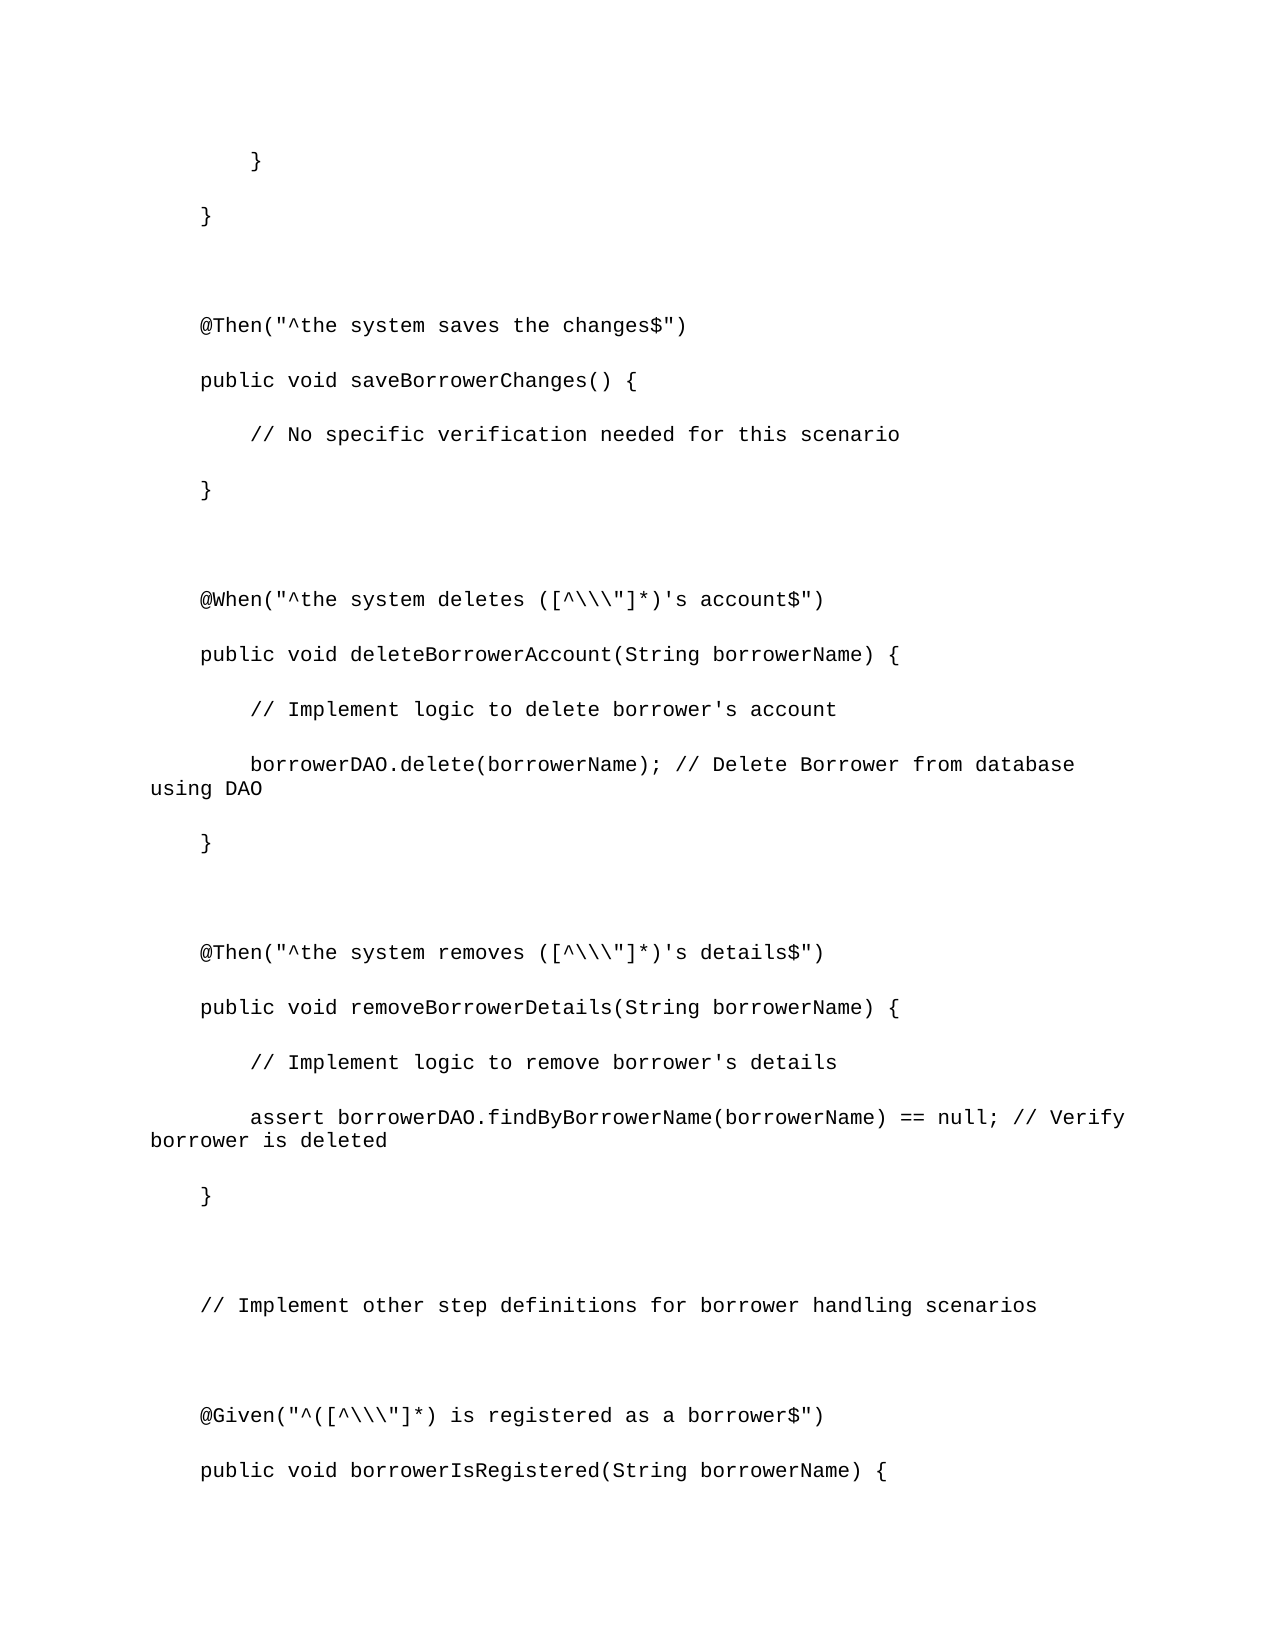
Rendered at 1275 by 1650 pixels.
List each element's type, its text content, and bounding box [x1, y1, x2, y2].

text borrowerDAO.delete(borrowerName); // Delete Borrower from database using DAO [150, 754, 1125, 801]
text // No specific verification needed for this scenario [150, 424, 1125, 448]
text @Then("^the system removes ([^\\\"]*)'s details$") [150, 942, 1125, 966]
text public void borrowerIsRegistered(String borrowerName) { [150, 1460, 1125, 1483]
text } [150, 832, 1125, 856]
text @When("^the system deletes ([^\\\"]*)'s account$") [150, 589, 1125, 613]
text } [150, 205, 1125, 228]
text public void saveBorrowerChanges() { [150, 369, 1125, 393]
text public void removeBorrowerDetails(String borrowerName) { [150, 997, 1125, 1021]
text // Implement logic to delete borrower's account [150, 699, 1125, 723]
text public void deleteBorrowerAccount(String borrowerName) { [150, 644, 1125, 668]
text @Then("^the system saves the changes$") [150, 315, 1125, 338]
text // Implement logic to remove borrower's details [150, 1052, 1125, 1076]
text assert borrowerDAO.findByBorrowerName(borrowerName) == null; // Verify borrower is deleted [150, 1107, 1125, 1154]
text @Given("^([^\\\"]*) is registered as a borrower$") [150, 1405, 1125, 1429]
text } [150, 479, 1125, 503]
text } [150, 1185, 1125, 1209]
text // Implement other step definitions for borrower handling scenarios [150, 1295, 1125, 1319]
text } [150, 150, 1125, 174]
